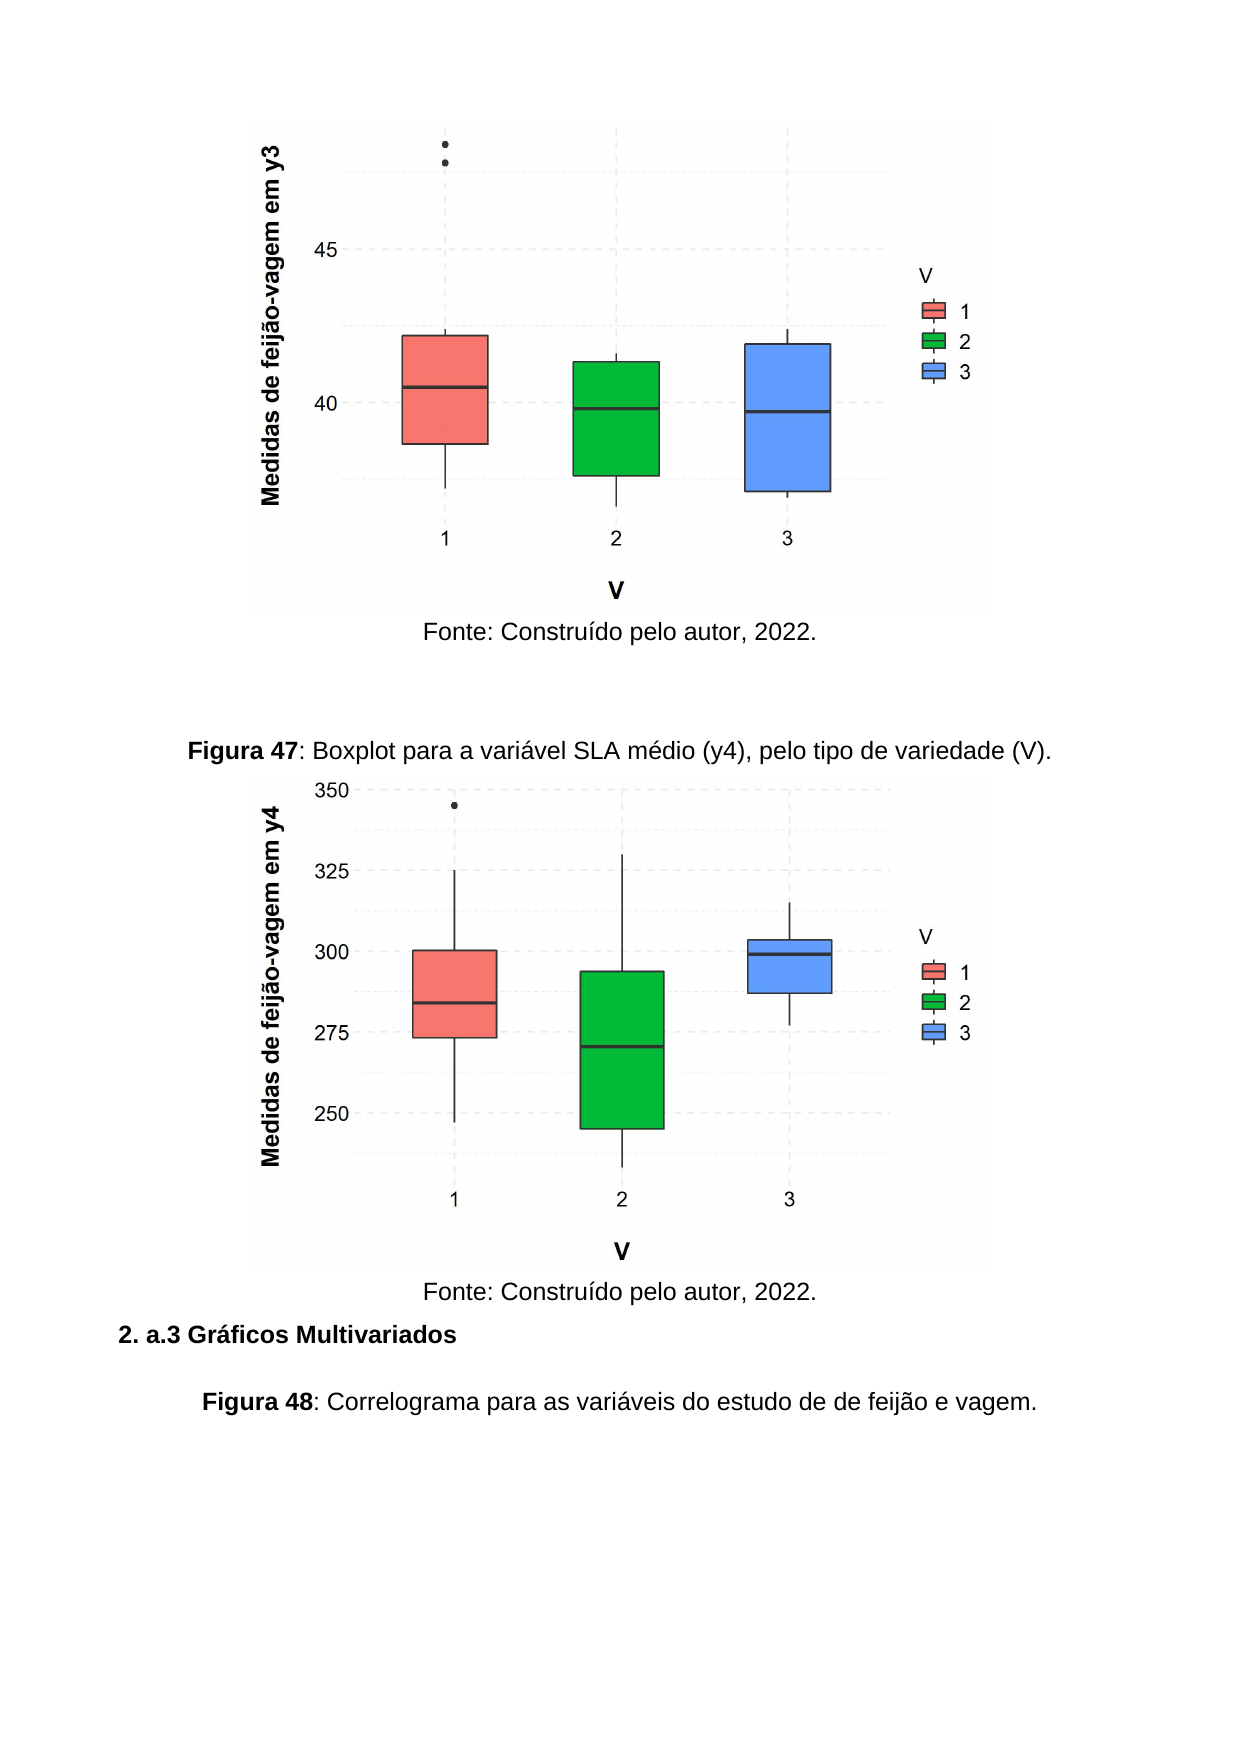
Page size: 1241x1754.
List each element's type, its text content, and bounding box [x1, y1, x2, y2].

text Figura 47: Boxplot para a variável SLA médio (y4), pelo tipo de variedade (V). [118, 736, 1122, 764]
text Figura 48: Correlograma para as variáveis do estudo de de feijão e vagem. [118, 1386, 1122, 1415]
picture [251, 118, 990, 613]
text 2. a.3 Gráficos Multivariados [118, 1320, 1122, 1349]
text Fonte: Construído pelo autor, 2022. [118, 616, 1122, 645]
text Fonte: Construído pelo autor, 2022. [118, 1277, 1122, 1306]
picture [251, 778, 990, 1274]
